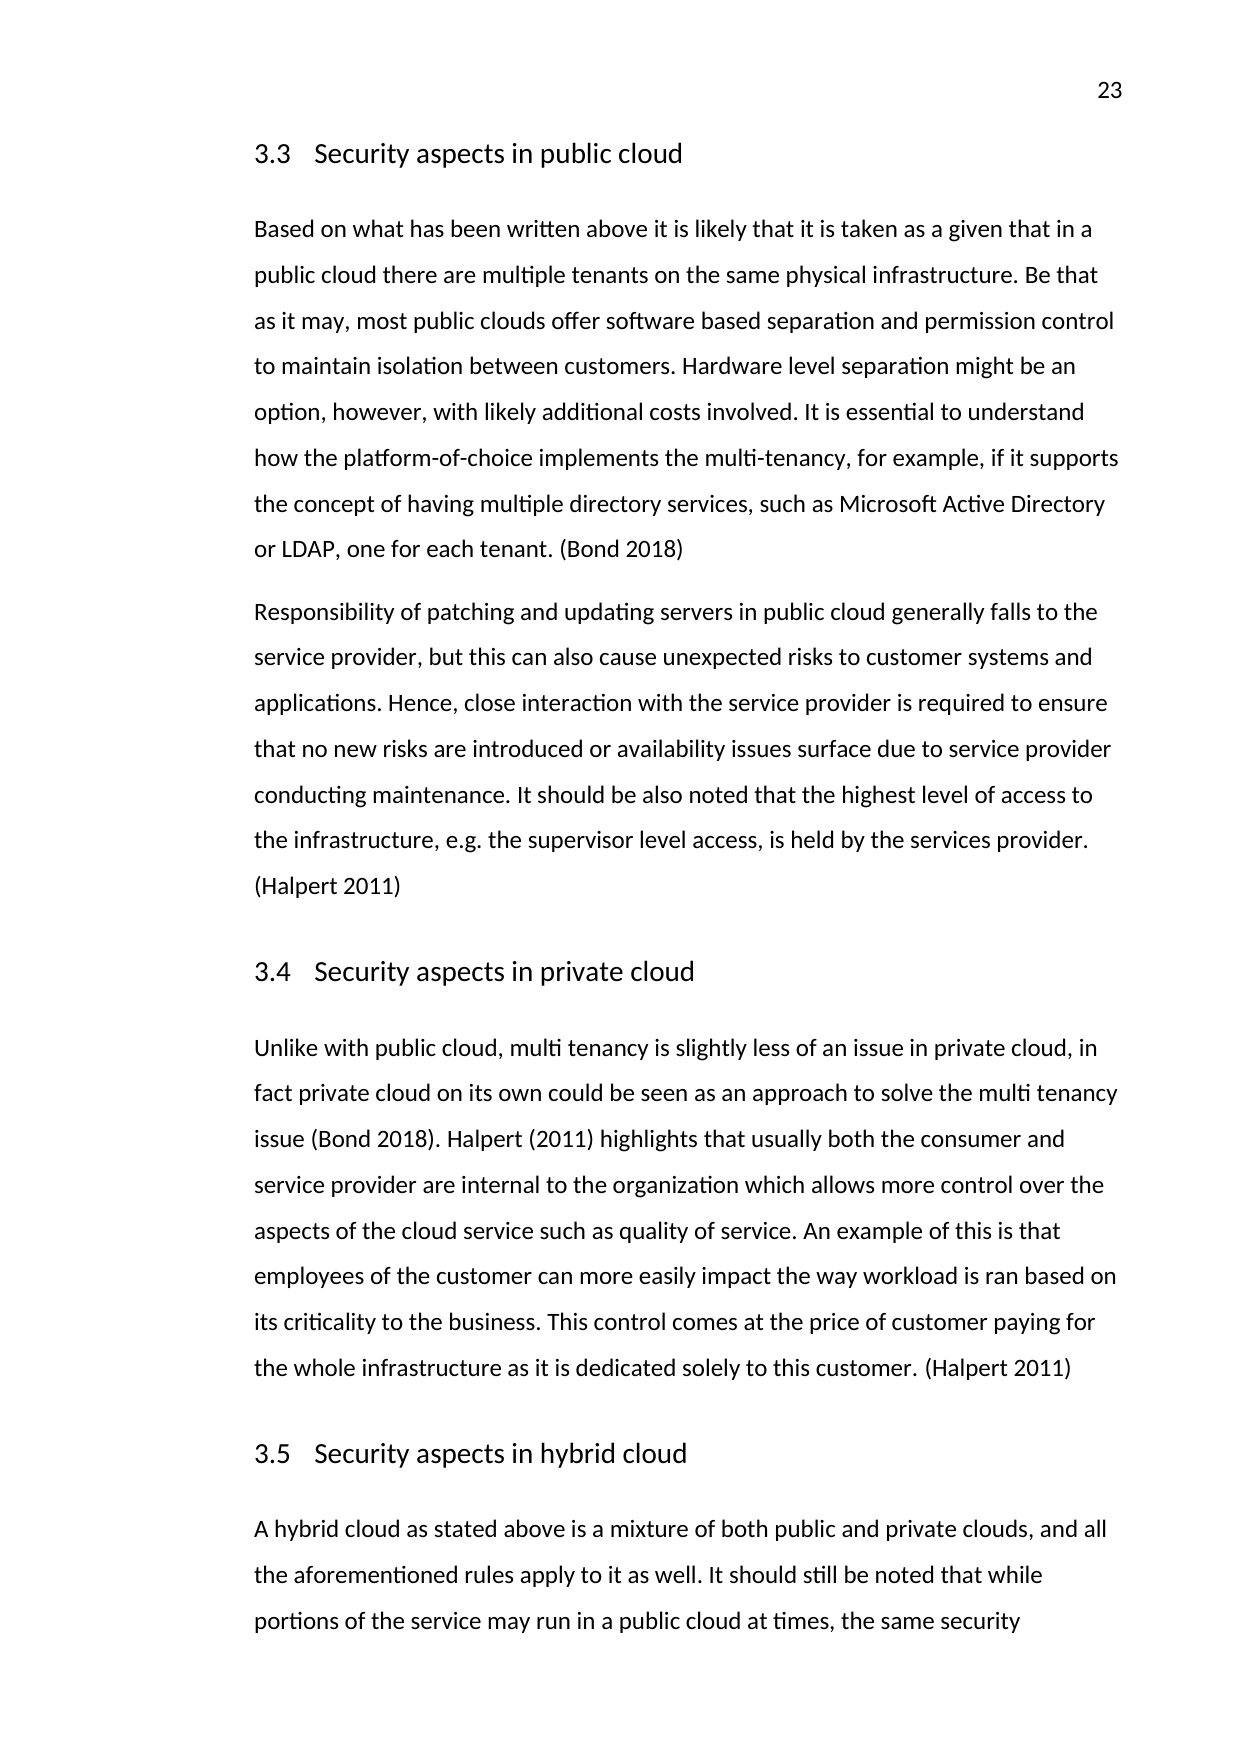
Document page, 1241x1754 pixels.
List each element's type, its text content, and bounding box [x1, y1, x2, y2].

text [254, 1514, 1122, 1636]
subtitle Security aspects in private cloud [254, 953, 1122, 989]
subtitle Security aspects in public cloud [254, 135, 1122, 171]
text Responsibility of patching and updating servers in public cloud generally falls to the service provider, but this can also cause unexpected risks to customer systems and applications. Hence, close interaction with the service provider is required to ensure that no new risks are introduced or availability issues surface due to service provider conducting maintenance. It should be also noted that the highest level of access to the infrastructure, e.g. the supervisor level access, is held by the services provider. (Halpert 2011) [254, 596, 1122, 901]
text Unlike with public cloud, multi tenancy is slightly less of an issue in private cloud, in fact private cloud on its own could be seen as an approach to solve the multi tenancy issue (Bond 2018). Halpert (2011) highlights that usually both the consumer and service provider are internal to the organization which allows more control over the aspects of the cloud service such as quality of service. An example of this is that employees of the customer can more easily impact the way workload is ran based on its criticality to the business. This control comes at the price of customer paying for the whole infrastructure as it is dedicated solely to this customer. (Halpert 2011) [254, 1032, 1122, 1382]
text Based on what has been written above it is likely that it is taken as a given that in a public cloud there are multiple tenants on the same physical infrastructure. Be that as it may, most public clouds offer software based separation and permission control to maintain isolation between customers. Hardware level separation might be an option, however, with likely additional costs involved. It is essential to understand how the platform-of-choice implements the multi-tenancy, for example, if it supports the concept of having multiple directory services, such as Microsoft Active Directory or LDAP, one for each tenant. (Bond 2018) [254, 213, 1122, 564]
subtitle Security aspects in hybrid cloud [254, 1435, 1122, 1471]
